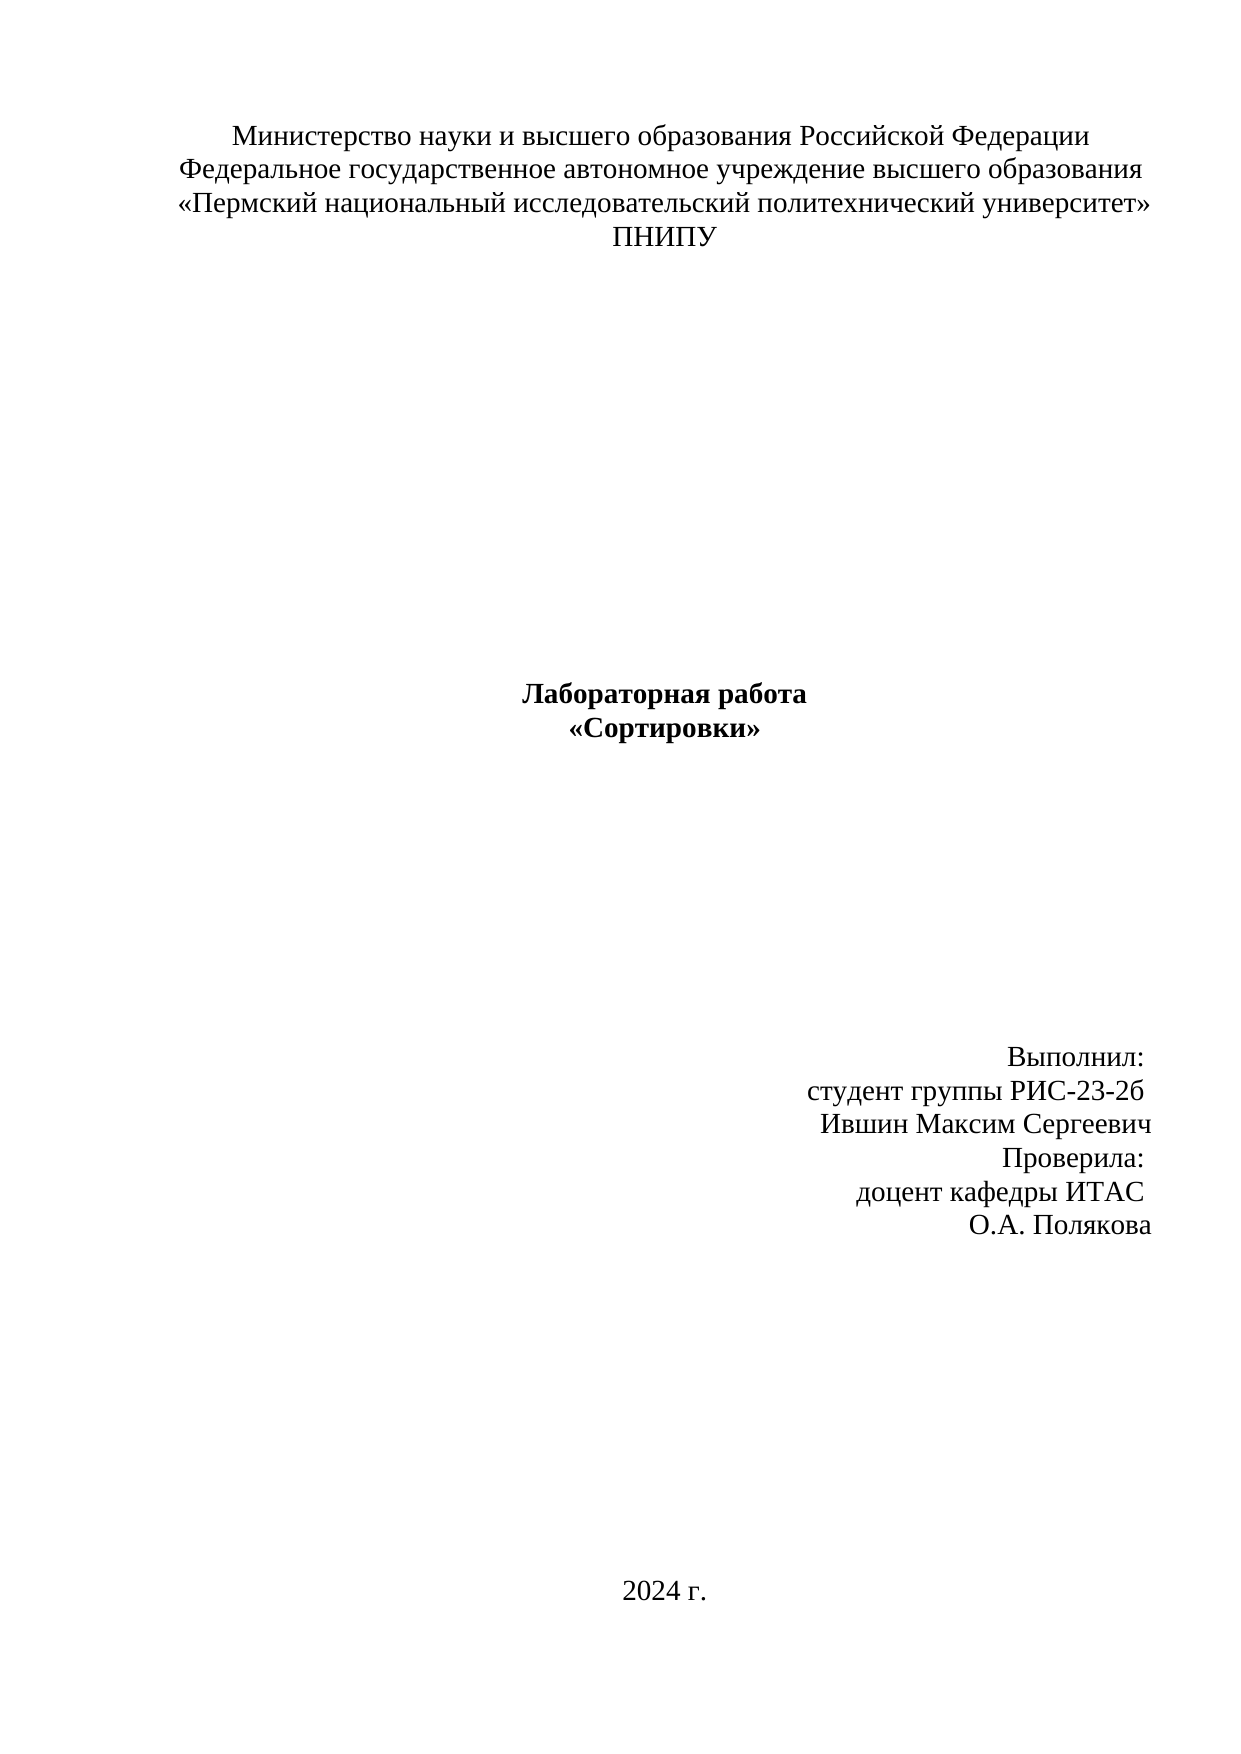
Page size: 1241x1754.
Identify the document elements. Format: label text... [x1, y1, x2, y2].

text Ившин Максим Сергеевич [177, 1107, 1152, 1140]
text Федеральное государственное автономное учреждение высшего образования [177, 152, 1152, 185]
text 2024 г. [177, 1573, 1152, 1607]
text ПНИПУ [177, 219, 1152, 252]
text «Пермский национальный исследовательский политехнический университет» [177, 185, 1152, 219]
text доцент кафедры ИТАС [177, 1174, 1152, 1207]
text О.А. Полякова [177, 1207, 1152, 1241]
text студент группы РИС-23-2б [177, 1073, 1152, 1107]
text Лабораторная работа [177, 677, 1152, 710]
text Выполнил: [177, 1039, 1152, 1073]
text Министерство науки и высшего образования Российской Федерации [177, 118, 1152, 152]
text «Сортировки» [177, 710, 1152, 744]
text Проверила: [177, 1140, 1152, 1174]
